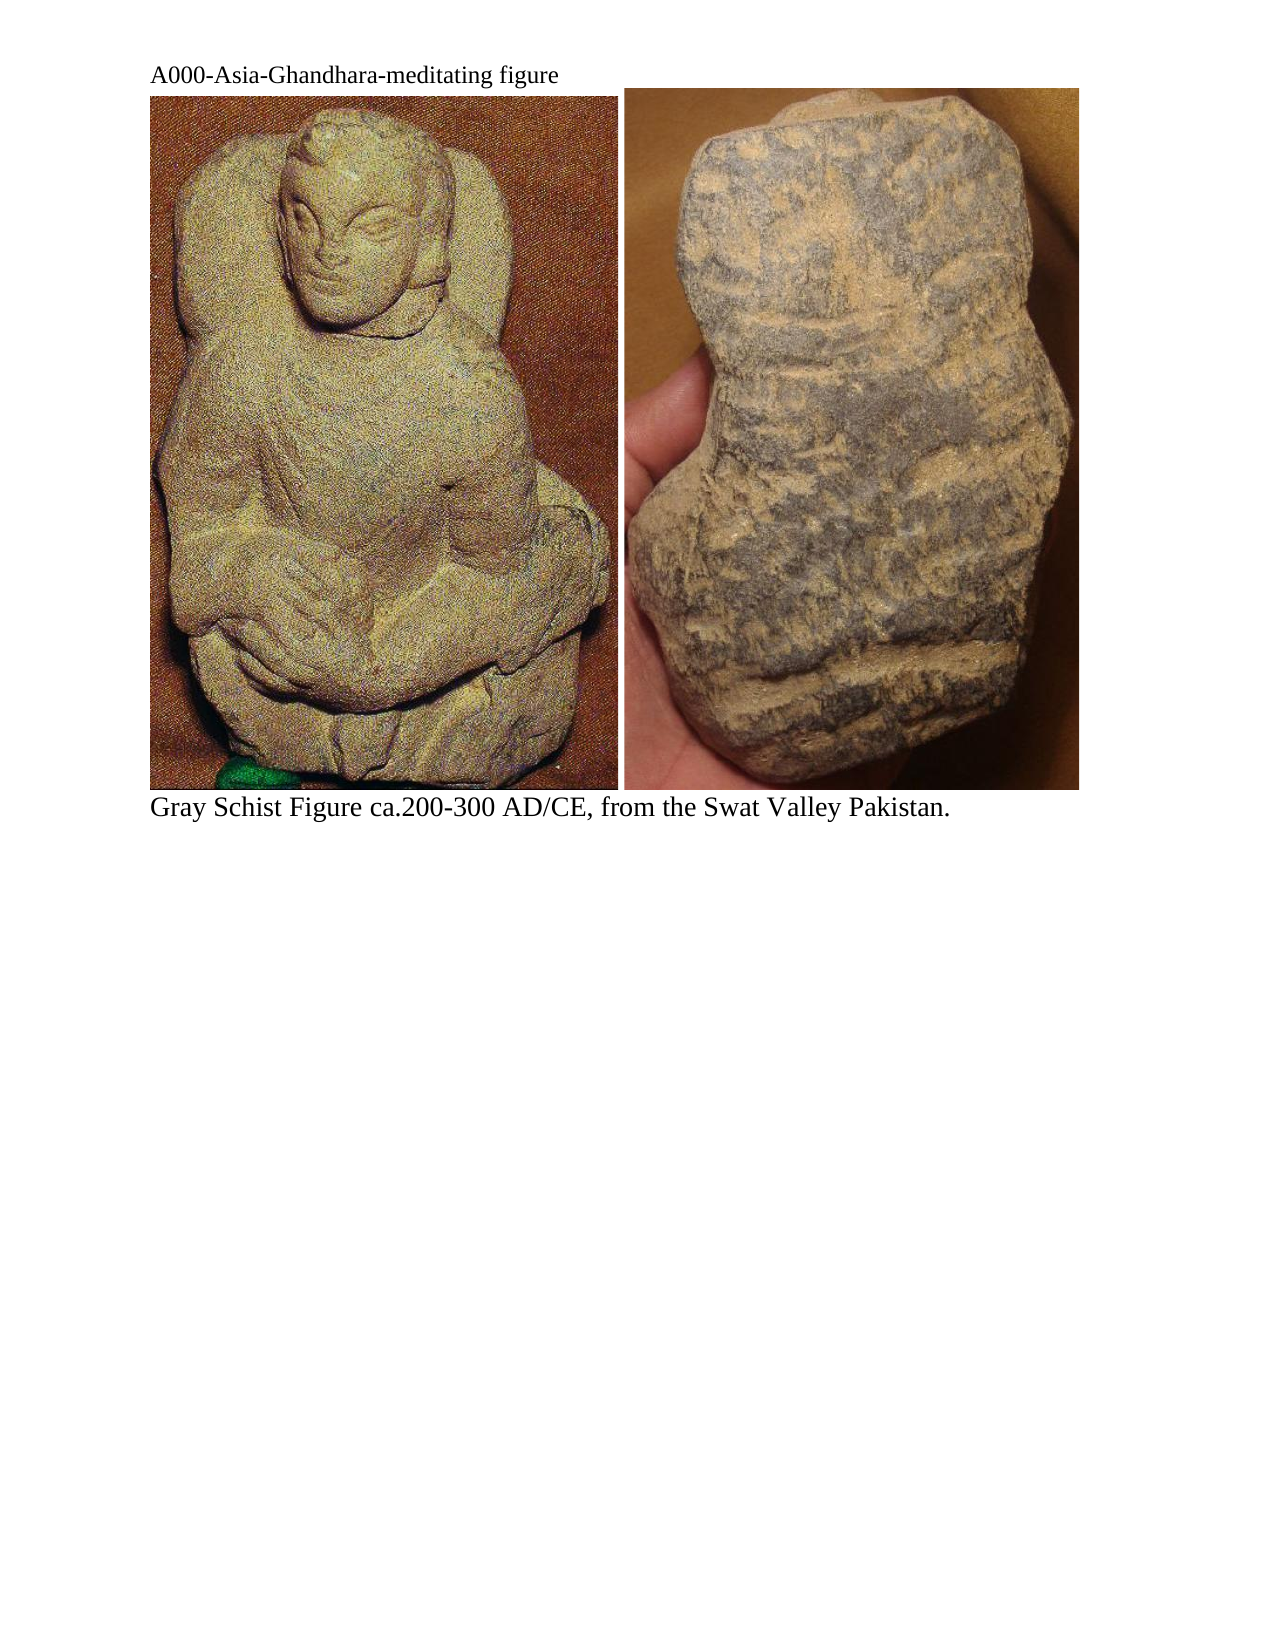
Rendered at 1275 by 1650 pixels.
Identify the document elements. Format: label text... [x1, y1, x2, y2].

picture [624, 88, 1080, 790]
picture [150, 96, 619, 790]
text A000-Asia-Ghandhara-meditating figure [150, 60, 1215, 89]
text Gray Schist Figure ca.200-300 AD/CE, from the Swat Valley Pakistan. [150, 790, 1215, 822]
